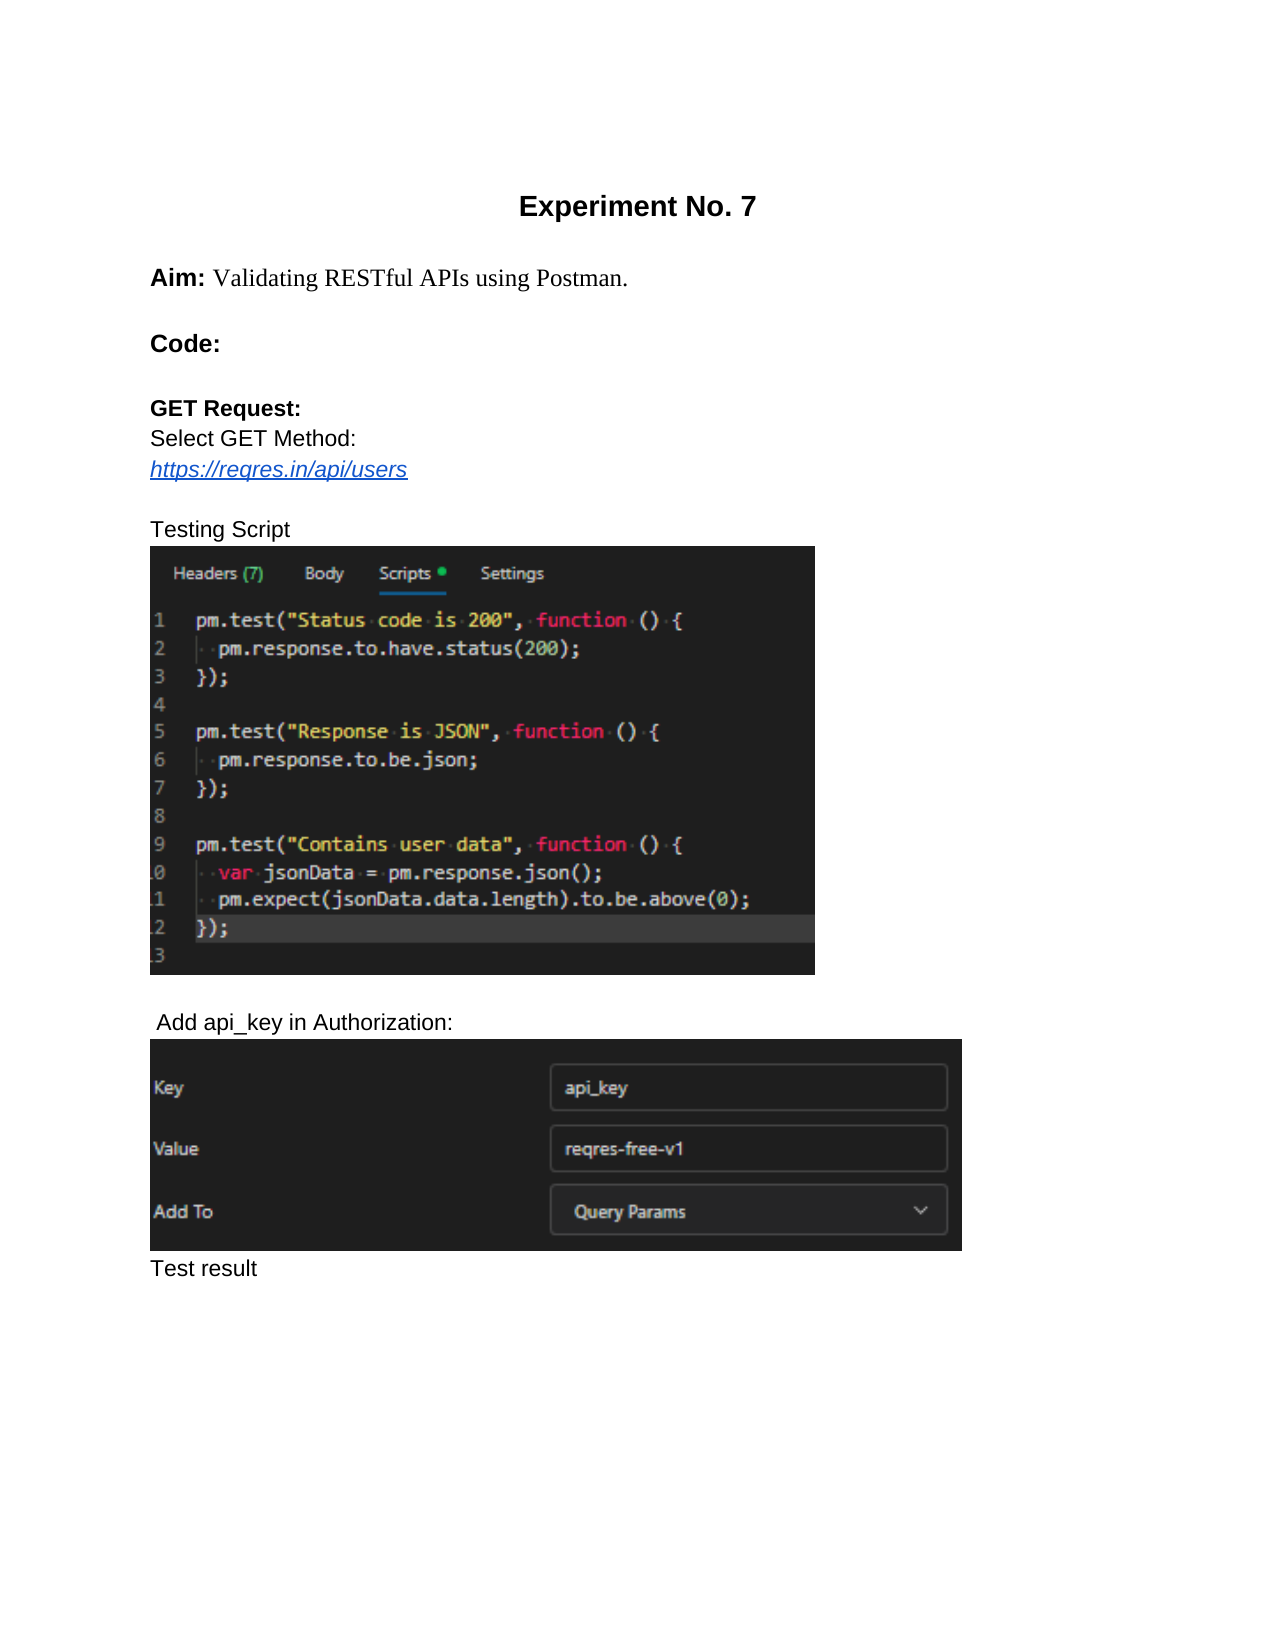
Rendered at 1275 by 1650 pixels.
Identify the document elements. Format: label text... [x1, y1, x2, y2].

picture [150, 546, 815, 975]
text Select GET Method: [150, 425, 1125, 452]
text Add api_key in Authorization: [150, 1009, 1125, 1035]
text GET Request: [150, 395, 1125, 422]
text Testing Script [150, 516, 1125, 542]
text Code: [150, 329, 1125, 358]
picture [150, 1039, 962, 1251]
text Experiment No. 7 [150, 188, 1125, 222]
text Aim: Validating RESTful APIs using Postman. [150, 263, 1125, 292]
text https://reqres.in/api/users [150, 456, 1125, 482]
text Test result [150, 1255, 1125, 1281]
